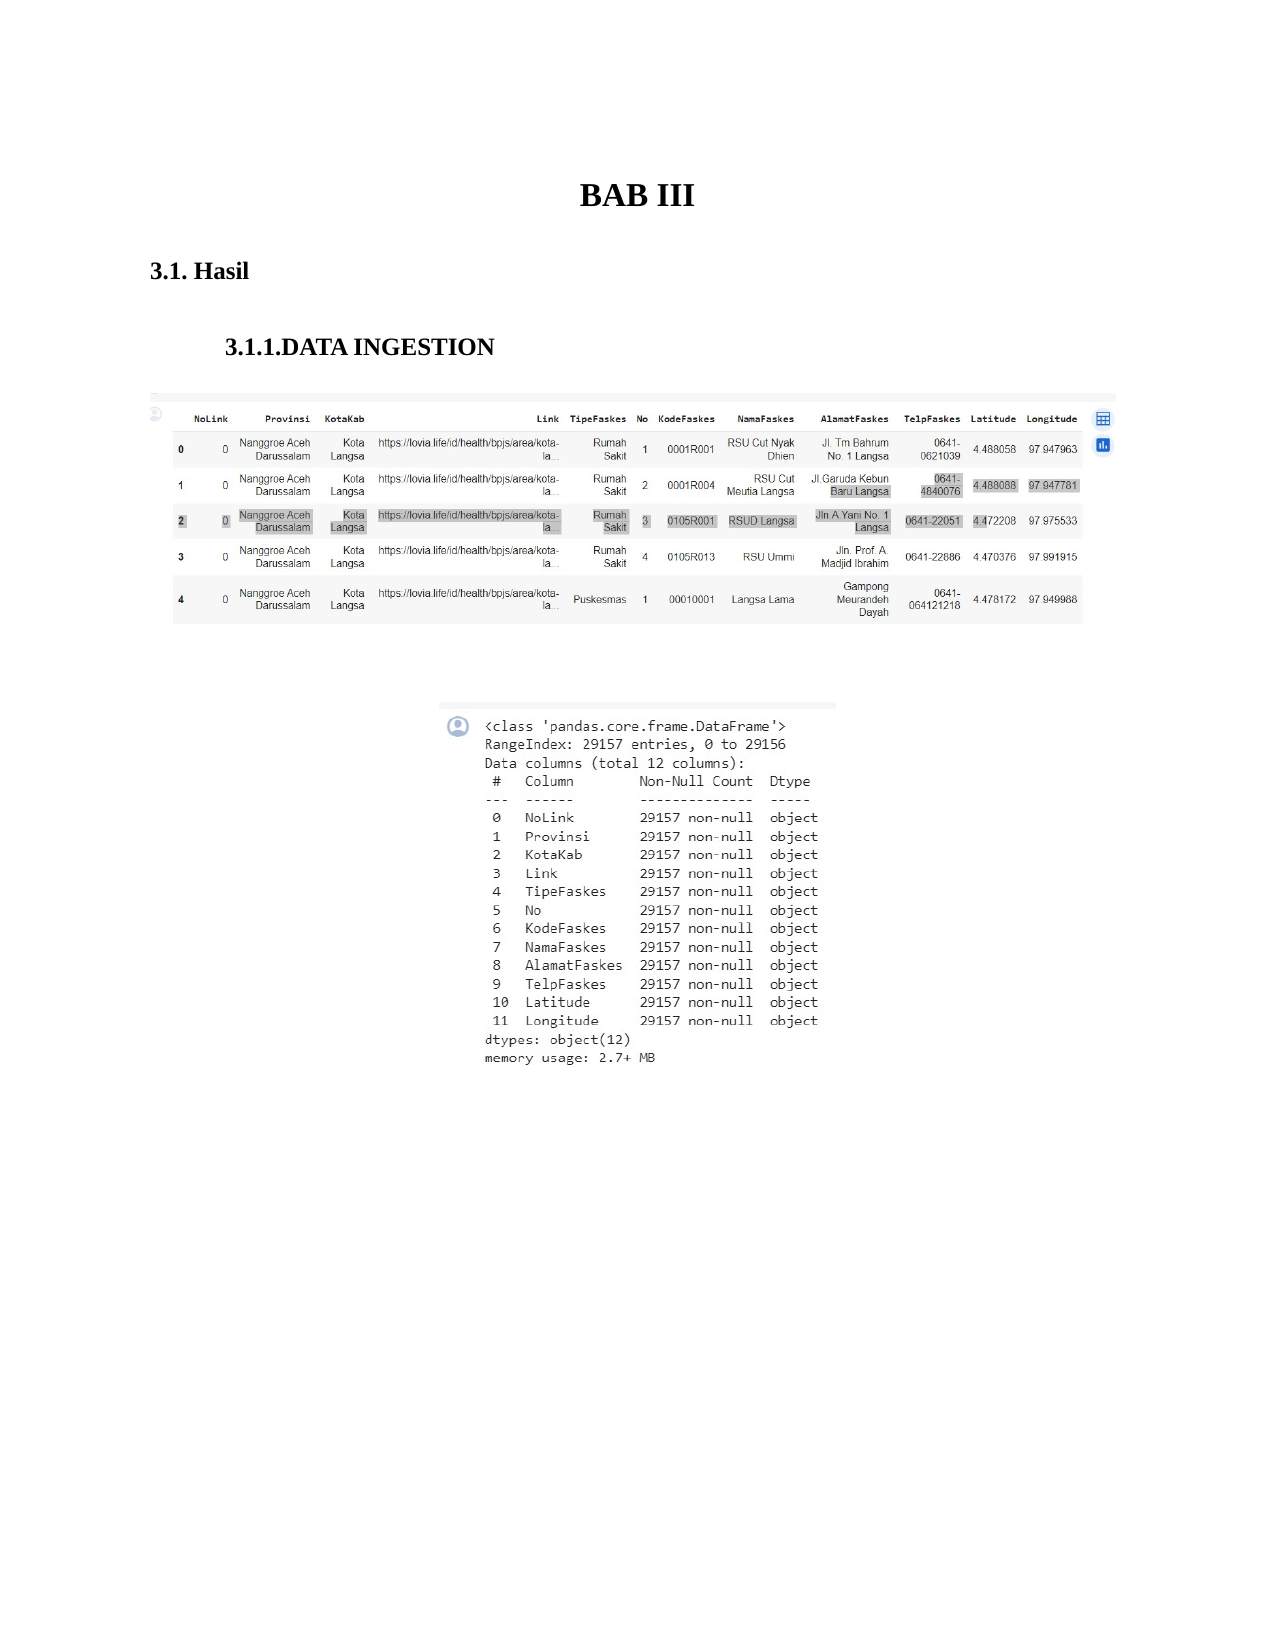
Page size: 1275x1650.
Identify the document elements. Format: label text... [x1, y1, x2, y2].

picture [150, 393, 1125, 639]
subtitle BAB III [150, 175, 1125, 213]
picture [439, 702, 836, 1076]
subtitle 3.1.1.DATA INGESTION [150, 332, 1125, 392]
subtitle 3.1. Hasil [150, 256, 1125, 284]
